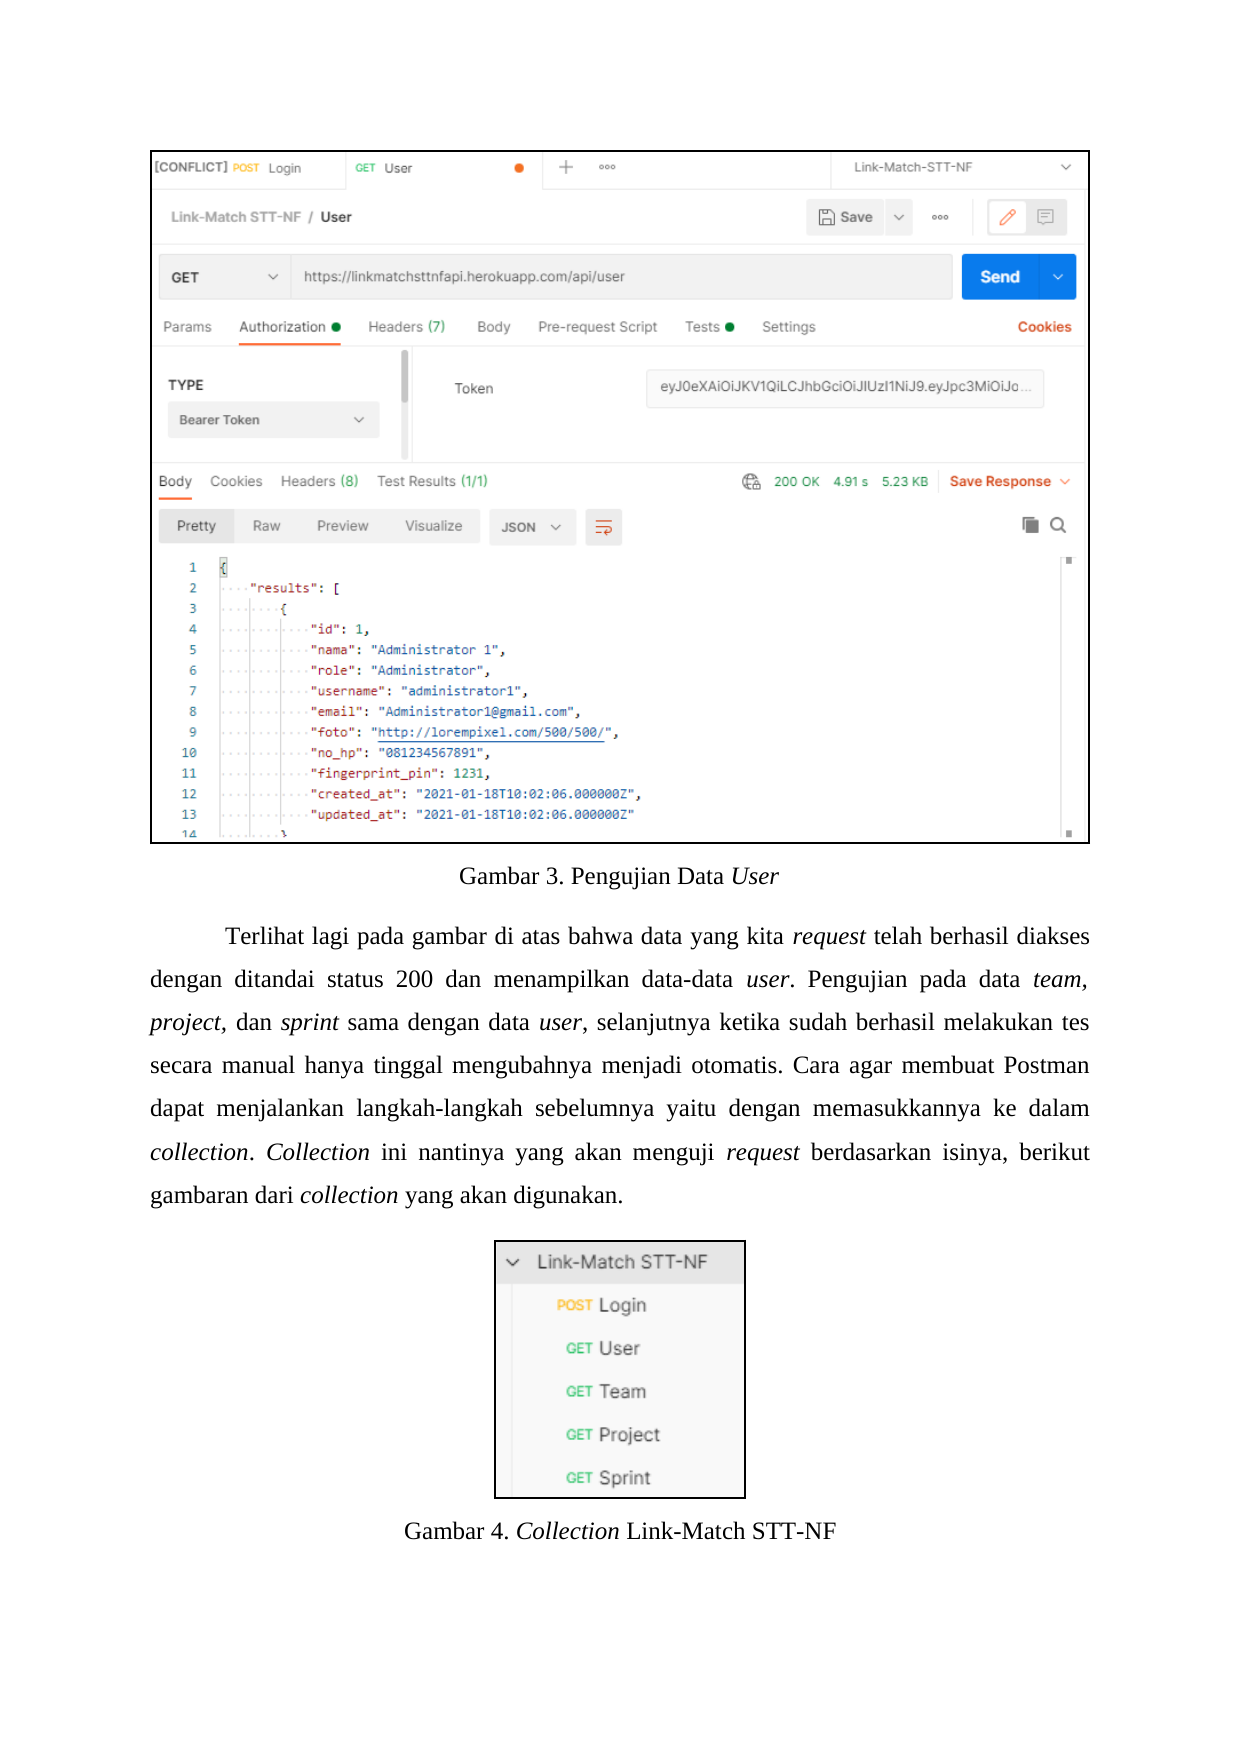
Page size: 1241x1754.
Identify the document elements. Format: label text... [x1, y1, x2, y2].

picture [496, 1242, 744, 1497]
text Gambar 3. Pengujian Data User [150, 861, 1090, 890]
text Terlihat lagi pada gambar di atas bahwa data yang kita request telah berhasil diakses dengan ditandai status 200 dan menampilkan data-data user. Pengujian pada data team, project, dan sprint sama dengan data user, selanjutnya ketika sudah berhasil melakukan tes secara manual hanya tinggal mengubahnya menjadi otomatis. Cara agar membuat Postman dapat menjalankan langkah-langkah sebelumnya yaitu dengan memasukkannya ke dalam collection. Collection ini nantinya yang akan menguji request berdasarkan isinya, berikut gambaran dari collection yang akan digunakan. [150, 921, 1090, 1208]
picture [152, 152, 1088, 842]
text Gambar 4. Collection Link-Match STT-NF [150, 1516, 1090, 1544]
